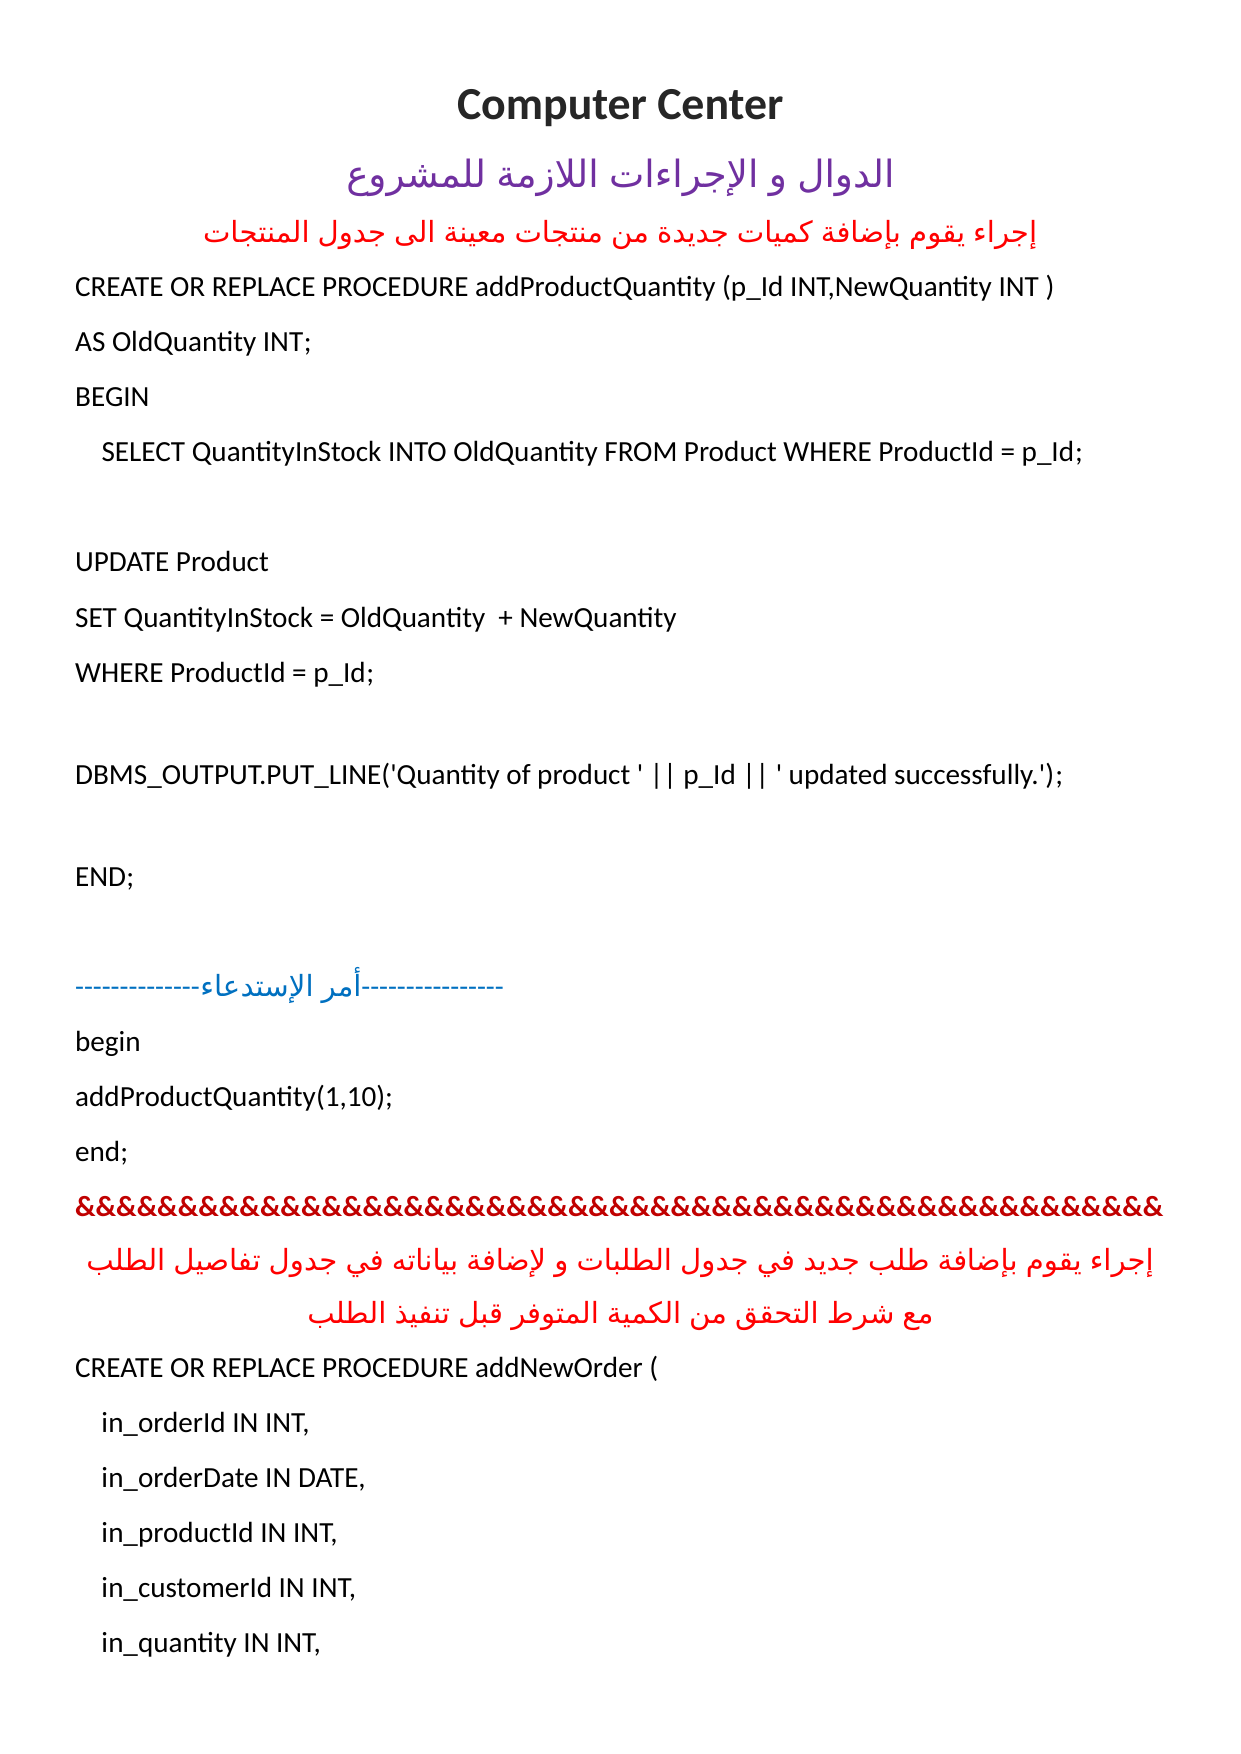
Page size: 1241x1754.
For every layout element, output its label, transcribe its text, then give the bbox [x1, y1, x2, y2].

text AS OldQuantity INT; [75, 323, 1165, 359]
text UPDATE Product [75, 543, 1165, 579]
text in_orderId IN INT, [75, 1404, 1165, 1440]
text SET QuantityInStock = OldQuantity + NewQuantity [75, 599, 1165, 634]
text Computer Center [75, 75, 1165, 131]
text &&&&&&&&&&&&&&&&&&&&&&&&&&&&&&&&&&&&&&&&&&&&&&&&&&&&& [75, 1188, 1165, 1224]
text in_customerId IN INT, [75, 1569, 1165, 1605]
text in_orderDate IN DATE, [75, 1459, 1165, 1495]
text in_productId IN INT, [75, 1514, 1165, 1550]
text SELECT QuantityInStock INTO OldQuantity FROM Product WHERE ProductId = p_Id; [75, 433, 1165, 469]
text CREATE OR REPLACE PROCEDURE addNewOrder ( [75, 1349, 1165, 1385]
text DBMS_OUTPUT.PUT_LINE('Quantity of product ' || p_Id || ' updated successfully.'); [75, 756, 1165, 791]
text in_quantity IN INT, [75, 1624, 1165, 1660]
text CREATE OR REPLACE PROCEDURE addProductQuantity (p_Id INT,NewQuantity INT ) [75, 268, 1165, 304]
text END; [75, 858, 1165, 893]
text begin [75, 1023, 1165, 1059]
text إجراء يقوم بإضافة طلب جديد في جدول الطلبات و لإضافة بياناته في جدول تفاصيل الطلب [75, 1243, 1165, 1277]
text end; [75, 1133, 1165, 1169]
text إجراء يقوم بإضافة كميات جديدة من منتجات معينة الى جدول المنتجات [75, 215, 1165, 249]
text الدوال و الإجراءات اللازمة للمشروع [75, 152, 1165, 195]
text WHERE ProductId = p_Id; [75, 654, 1165, 689]
text --------------أمر الإستدعاء---------------- [75, 968, 1165, 1003]
text BEGIN [75, 378, 1165, 414]
text addProductQuantity(1,10); [75, 1078, 1165, 1114]
text مع شرط التحقق من الكمية المتوفر قبل تنفيذ الطلب [75, 1296, 1165, 1330]
